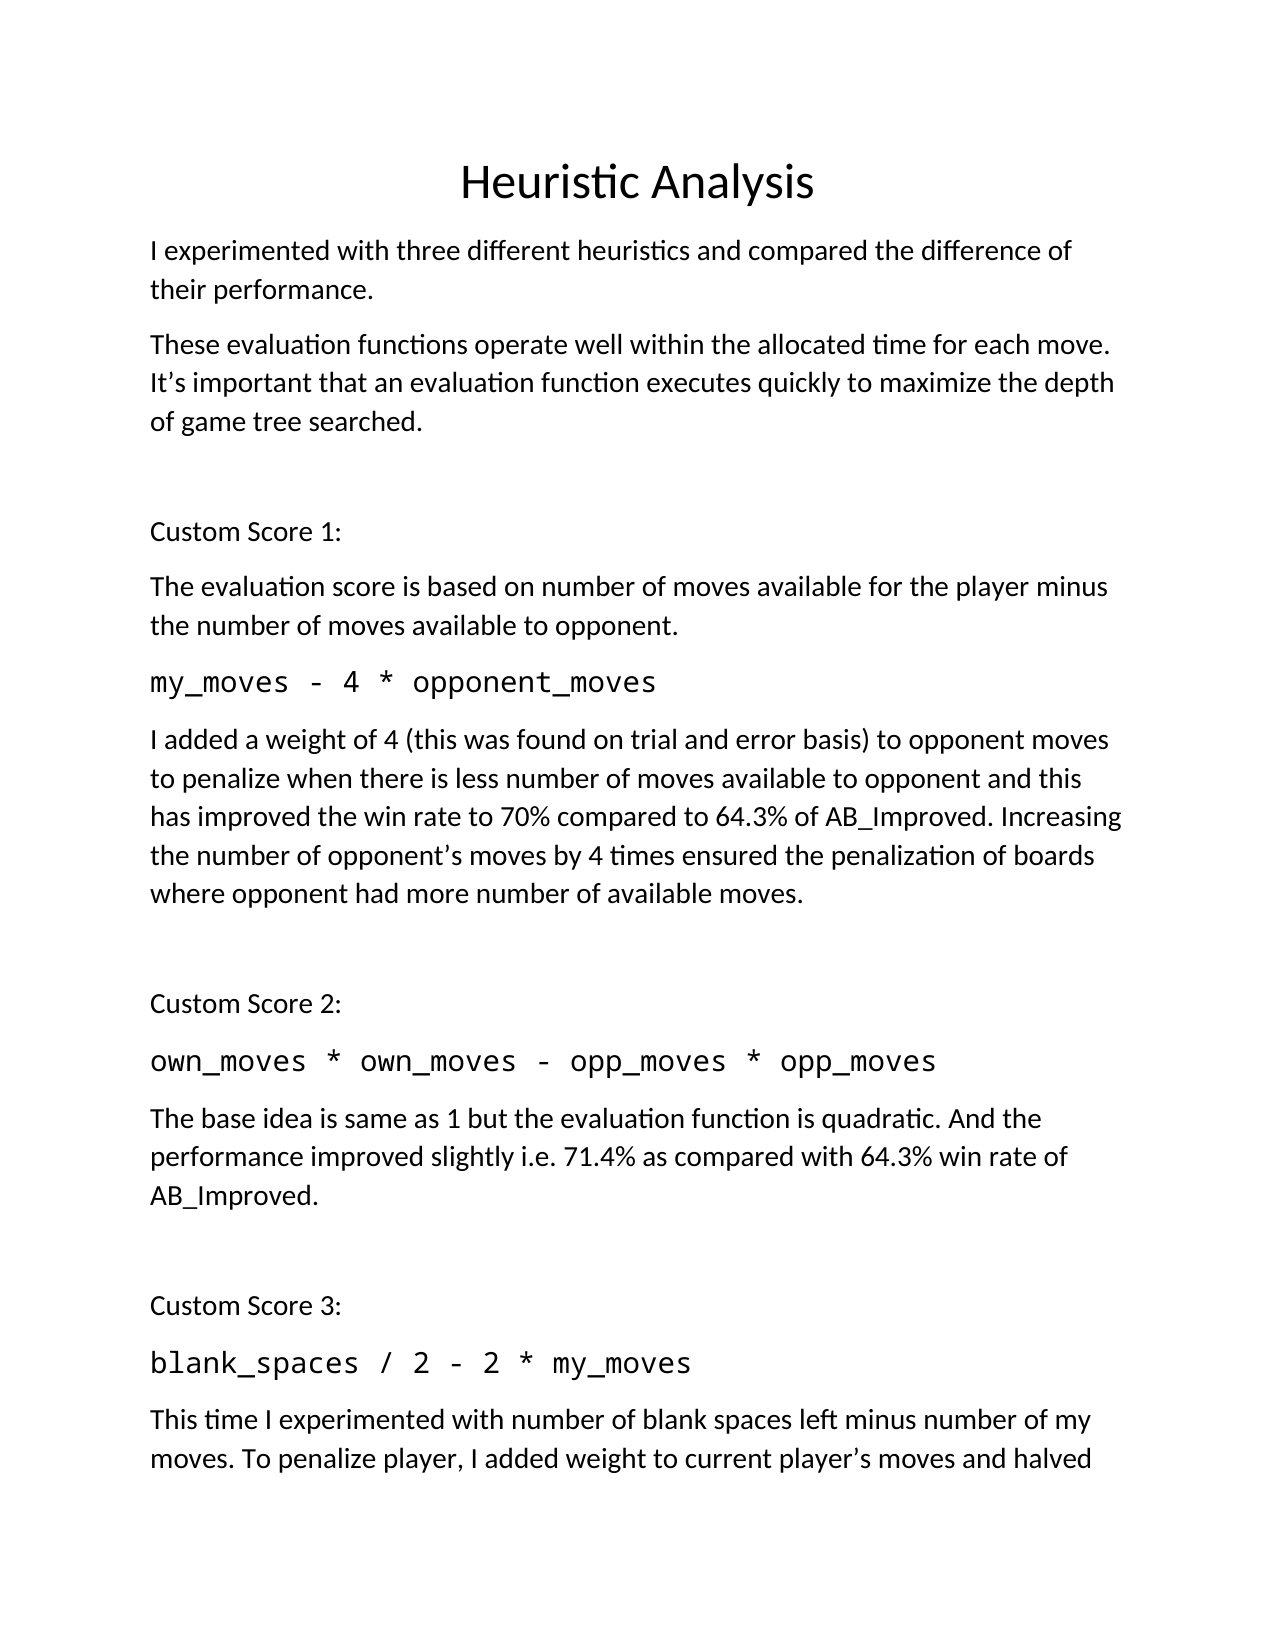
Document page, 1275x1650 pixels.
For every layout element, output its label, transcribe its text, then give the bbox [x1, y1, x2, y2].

text The base idea is same as 1 but the evaluation function is quadratic. And the performance improved slightly i.e. 71.4% as compared with 64.3% win rate of AB_Improved. [150, 1100, 1125, 1212]
text Custom Score 1: [150, 513, 1125, 549]
text These evaluation functions operate well within the allocated time for each move. It’s important that an evaluation function executes quickly to maximize the depth of game tree searched. [150, 326, 1125, 438]
text Custom Score 2: [150, 985, 1125, 1021]
text I experimented with three different heuristics and compared the difference of their performance. [150, 232, 1125, 307]
text blank_spaces / 2 - 2 * my_moves [150, 1342, 1125, 1382]
text my_moves - 4 * opponent_moves [150, 662, 1125, 701]
text Heuristic Analysis [150, 150, 1125, 211]
text I added a weight of 4 (this was found on trial and error basis) to opponent moves to penalize when there is less number of moves available to opponent and this has improved the win rate to 70% compared to 64.3% of AB_Improved. Increasing the number of opponent’s moves by 4 times ensured the penalization of boards where opponent had more number of available moves. [150, 721, 1125, 911]
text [150, 1401, 1125, 1476]
text The evaluation score is based on number of moves available for the player minus the number of moves available to opponent. [150, 568, 1125, 642]
text Custom Score 3: [150, 1287, 1125, 1322]
text own_moves * own_moves - opp_moves * opp_moves [150, 1040, 1125, 1080]
